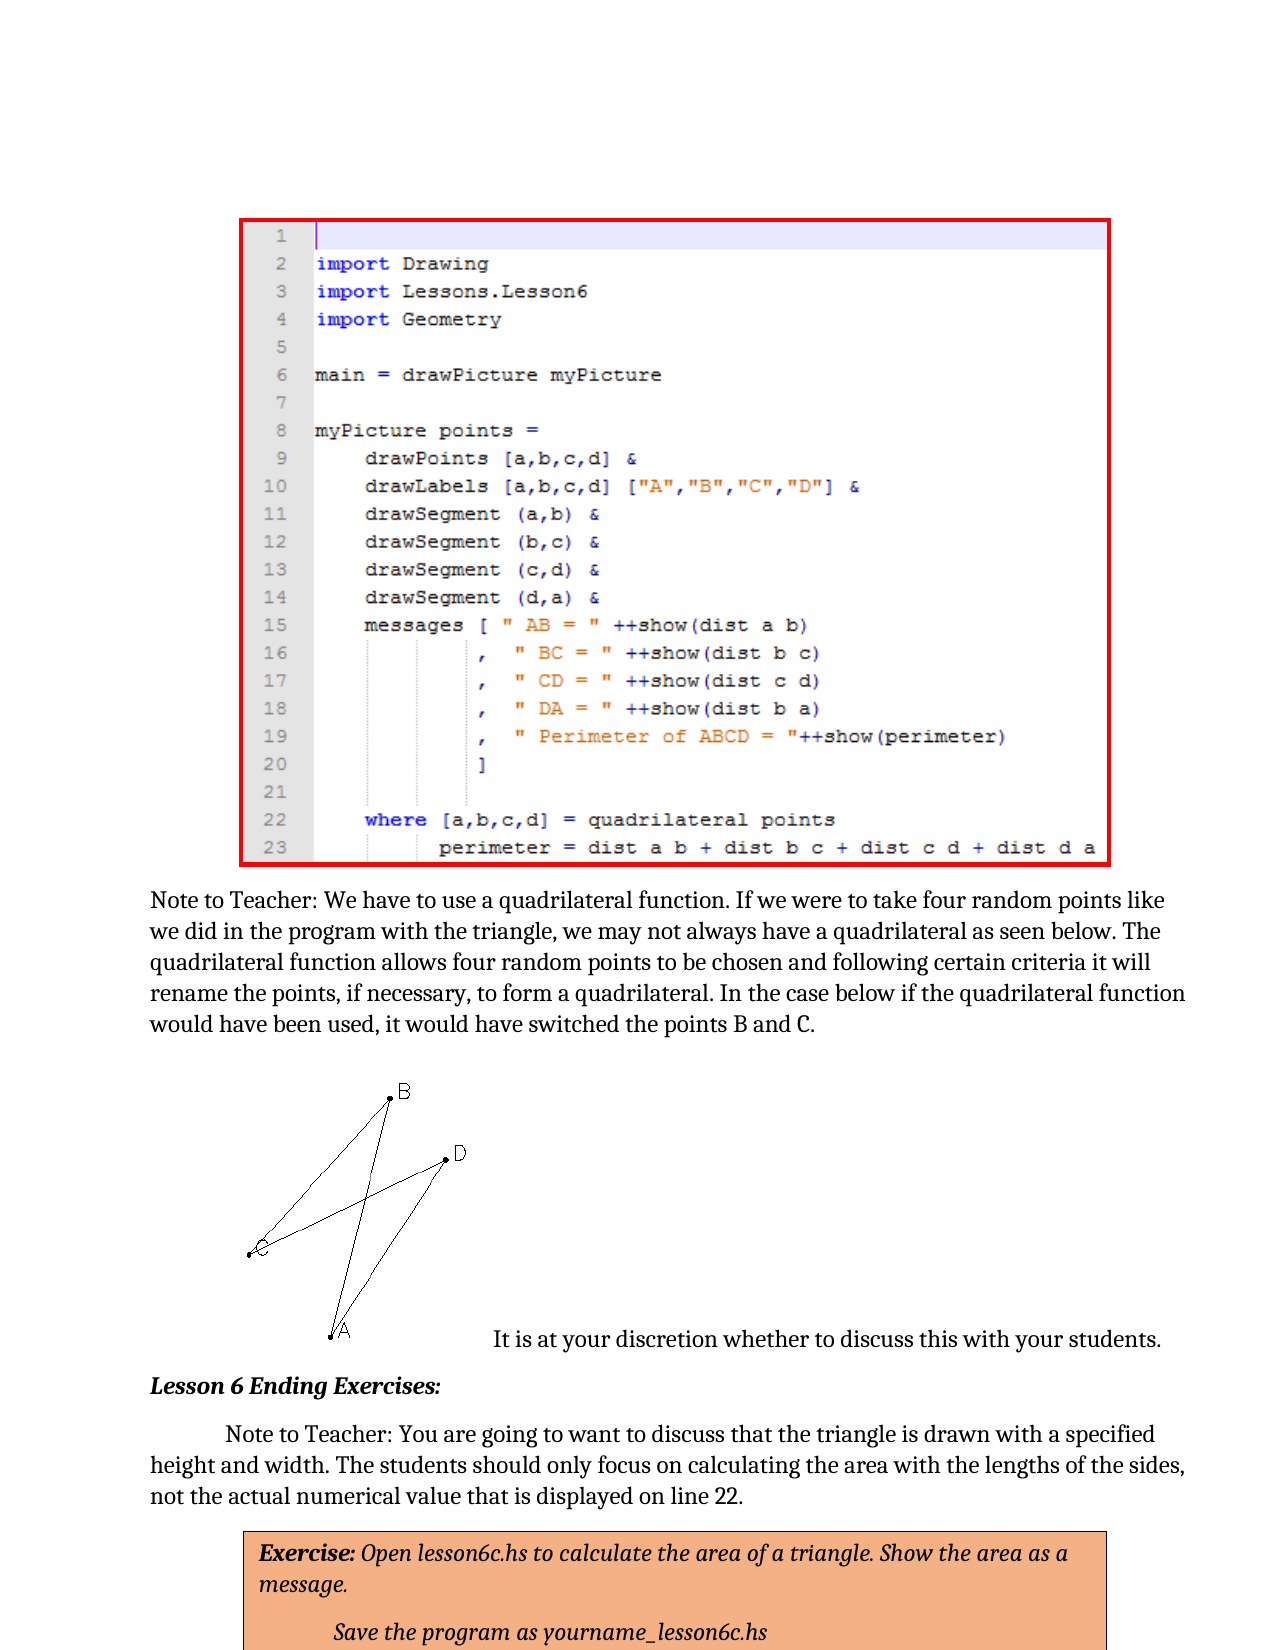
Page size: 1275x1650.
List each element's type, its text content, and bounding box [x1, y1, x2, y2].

text Note to Teacher: We have to use a quadrilateral function. If we were to take four random points like we did in the program with the triangle, we may not always have a quadrilateral as seen below. The quadrilateral function allows four random points to be chosen and following certain criteria it will rename the points, if necessary, to form a quadrilateral. In the case below if the quadrilateral function would have been used, it would have switched the points B and C. [150, 886, 1200, 1038]
text Lesson 6 Ending Exercises: [150, 1372, 1200, 1401]
text It is at your discretion whether to discuss this with your students. [150, 1057, 1200, 1353]
text Note to Teacher: You are going to want to discuss that the triangle is drawn with a specified height and width. The students should only focus on calculating the area with the lengths of the sides, not the actual numerical value that is displayed on line 22. [150, 1420, 1200, 1511]
